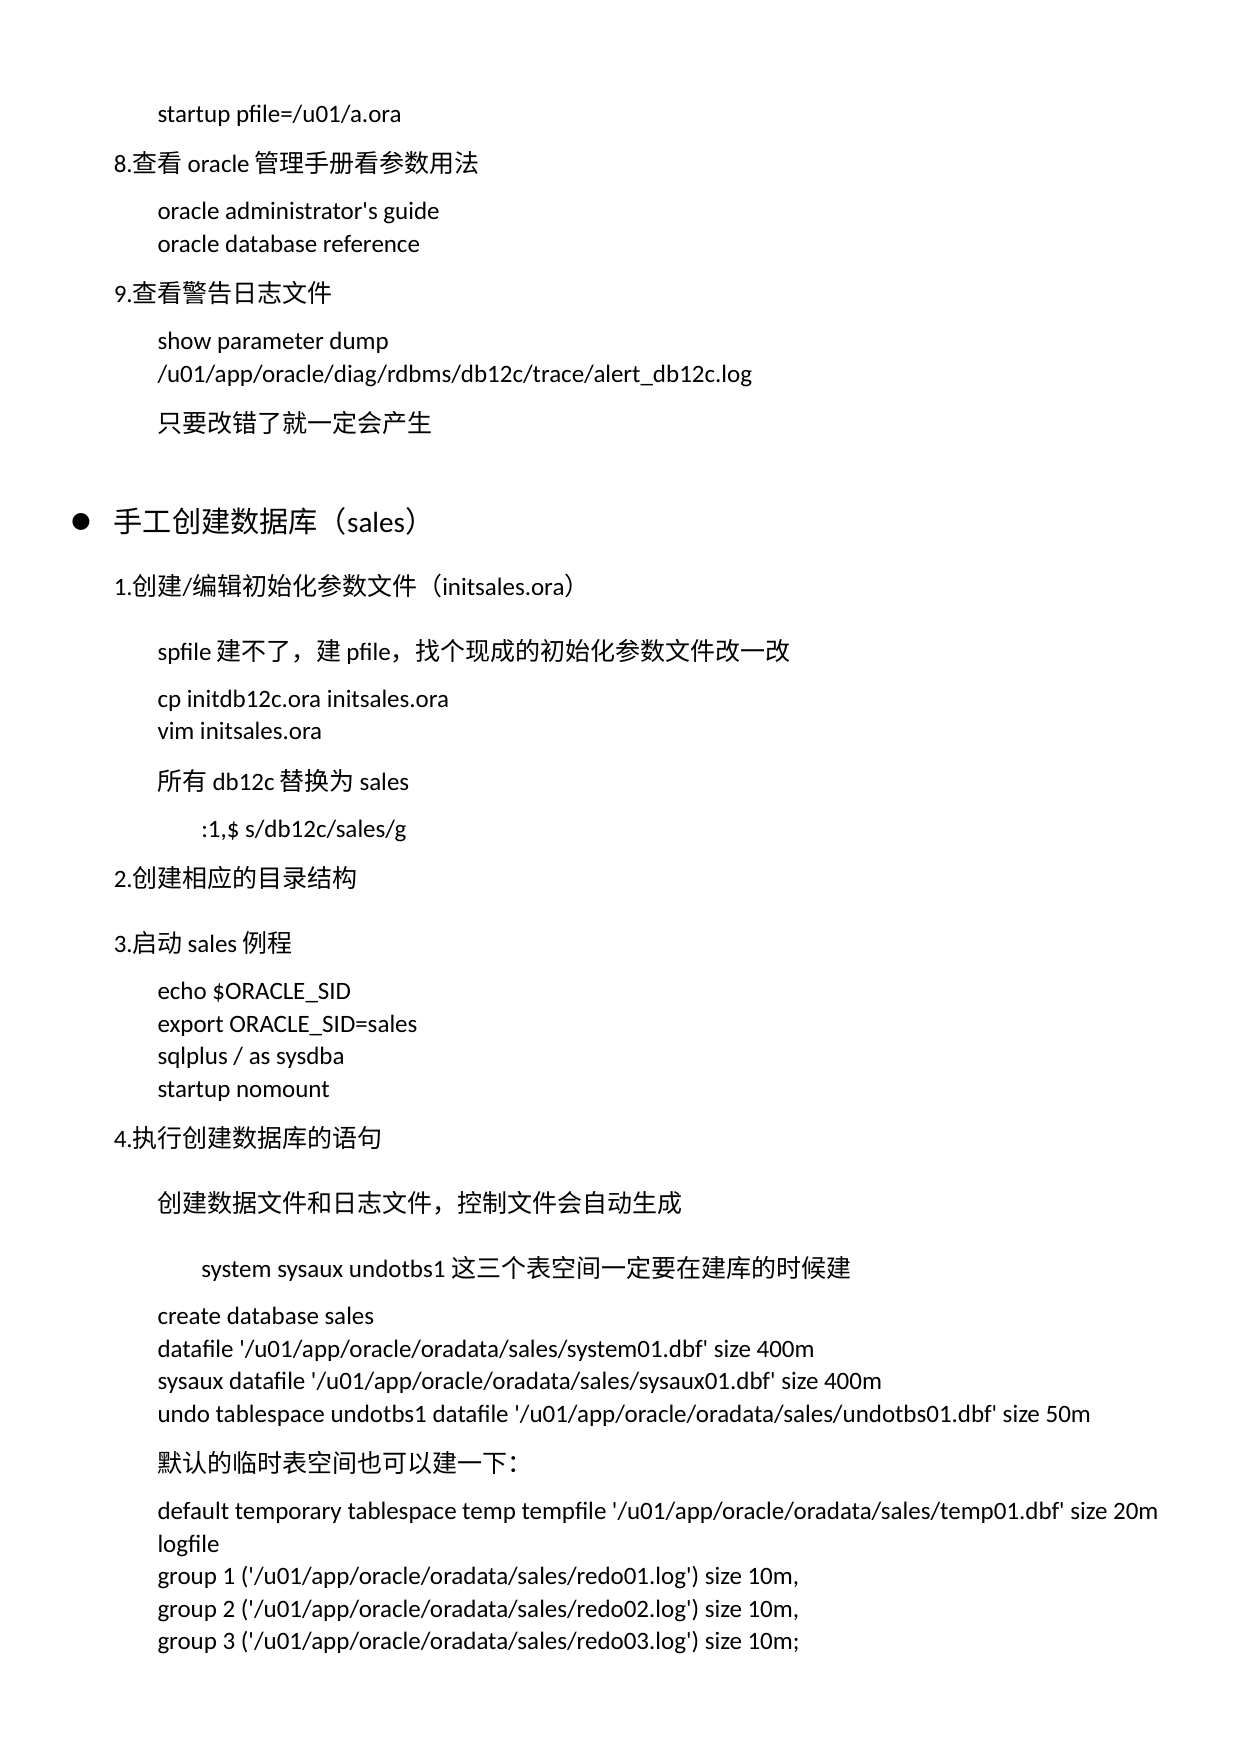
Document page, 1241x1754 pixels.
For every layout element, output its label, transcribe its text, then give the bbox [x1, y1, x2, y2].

text startup pfile=/u01/a.ora [70, 97, 1171, 129]
text create database sales [70, 1299, 1171, 1332]
text 2.创建相应的目录结构 [70, 844, 1171, 909]
text datafile '/u01/app/oracle/oradata/sales/system01.dbf' size 400m [70, 1332, 1171, 1364]
text group 1 ('/u01/app/oracle/oradata/sales/redo01.log') size 10m, [70, 1559, 1171, 1592]
text 3.启动sales例程 [70, 909, 1171, 974]
text spfile建不了，建pfile，找个现成的初始化参数文件改一改 [70, 617, 1171, 682]
text default temporary tablespace temp tempfile '/u01/app/oracle/oradata/sales/temp01.dbf' size 20m [70, 1494, 1171, 1527]
text oracle administrator's guide [70, 194, 1171, 227]
text 1.创建/编辑初始化参数文件（initsales.ora） [70, 552, 1171, 617]
text startup nomount [70, 1072, 1171, 1104]
list 手工创建数据库（sales） [70, 487, 1171, 552]
text 8.查看oracle管理手册看参数用法 [70, 129, 1171, 194]
text 4.执行创建数据库的语句 [70, 1104, 1171, 1169]
text undo tablespace undotbs1 datafile '/u01/app/oracle/oradata/sales/undotbs01.dbf' size 50m [70, 1397, 1171, 1429]
text sqlplus / as sysdba [70, 1039, 1171, 1072]
text 9.查看警告日志文件 [70, 259, 1171, 324]
text sysaux datafile '/u01/app/oracle/oradata/sales/sysaux01.dbf' size 400m [70, 1364, 1171, 1397]
text 创建数据文件和日志文件，控制文件会自动生成 [70, 1169, 1171, 1234]
text cp initdb12c.ora initsales.ora [70, 682, 1171, 714]
text 只要改错了就一定会产生 [70, 389, 1171, 454]
text /u01/app/oracle/diag/rdbms/db12c/trace/alert_db12c.log [70, 357, 1171, 389]
text group 3 ('/u01/app/oracle/oradata/sales/redo03.log') size 10m; [70, 1624, 1171, 1657]
text echo $ORACLE_SID [70, 974, 1171, 1007]
text logfile [70, 1527, 1171, 1559]
text system sysaux undotbs1 这三个表空间一定要在建库的时候建 [70, 1234, 1171, 1299]
text group 2 ('/u01/app/oracle/oradata/sales/redo02.log') size 10m, [70, 1592, 1171, 1624]
text export ORACLE_SID=sales [70, 1007, 1171, 1039]
text 默认的临时表空间也可以建一下： [70, 1429, 1171, 1494]
text oracle database reference [70, 227, 1171, 259]
text :1,$ s/db12c/sales/g [70, 812, 1171, 844]
text 所有db12c替换为sales [70, 747, 1171, 812]
text vim initsales.ora [70, 714, 1171, 747]
text show parameter dump [70, 324, 1171, 357]
